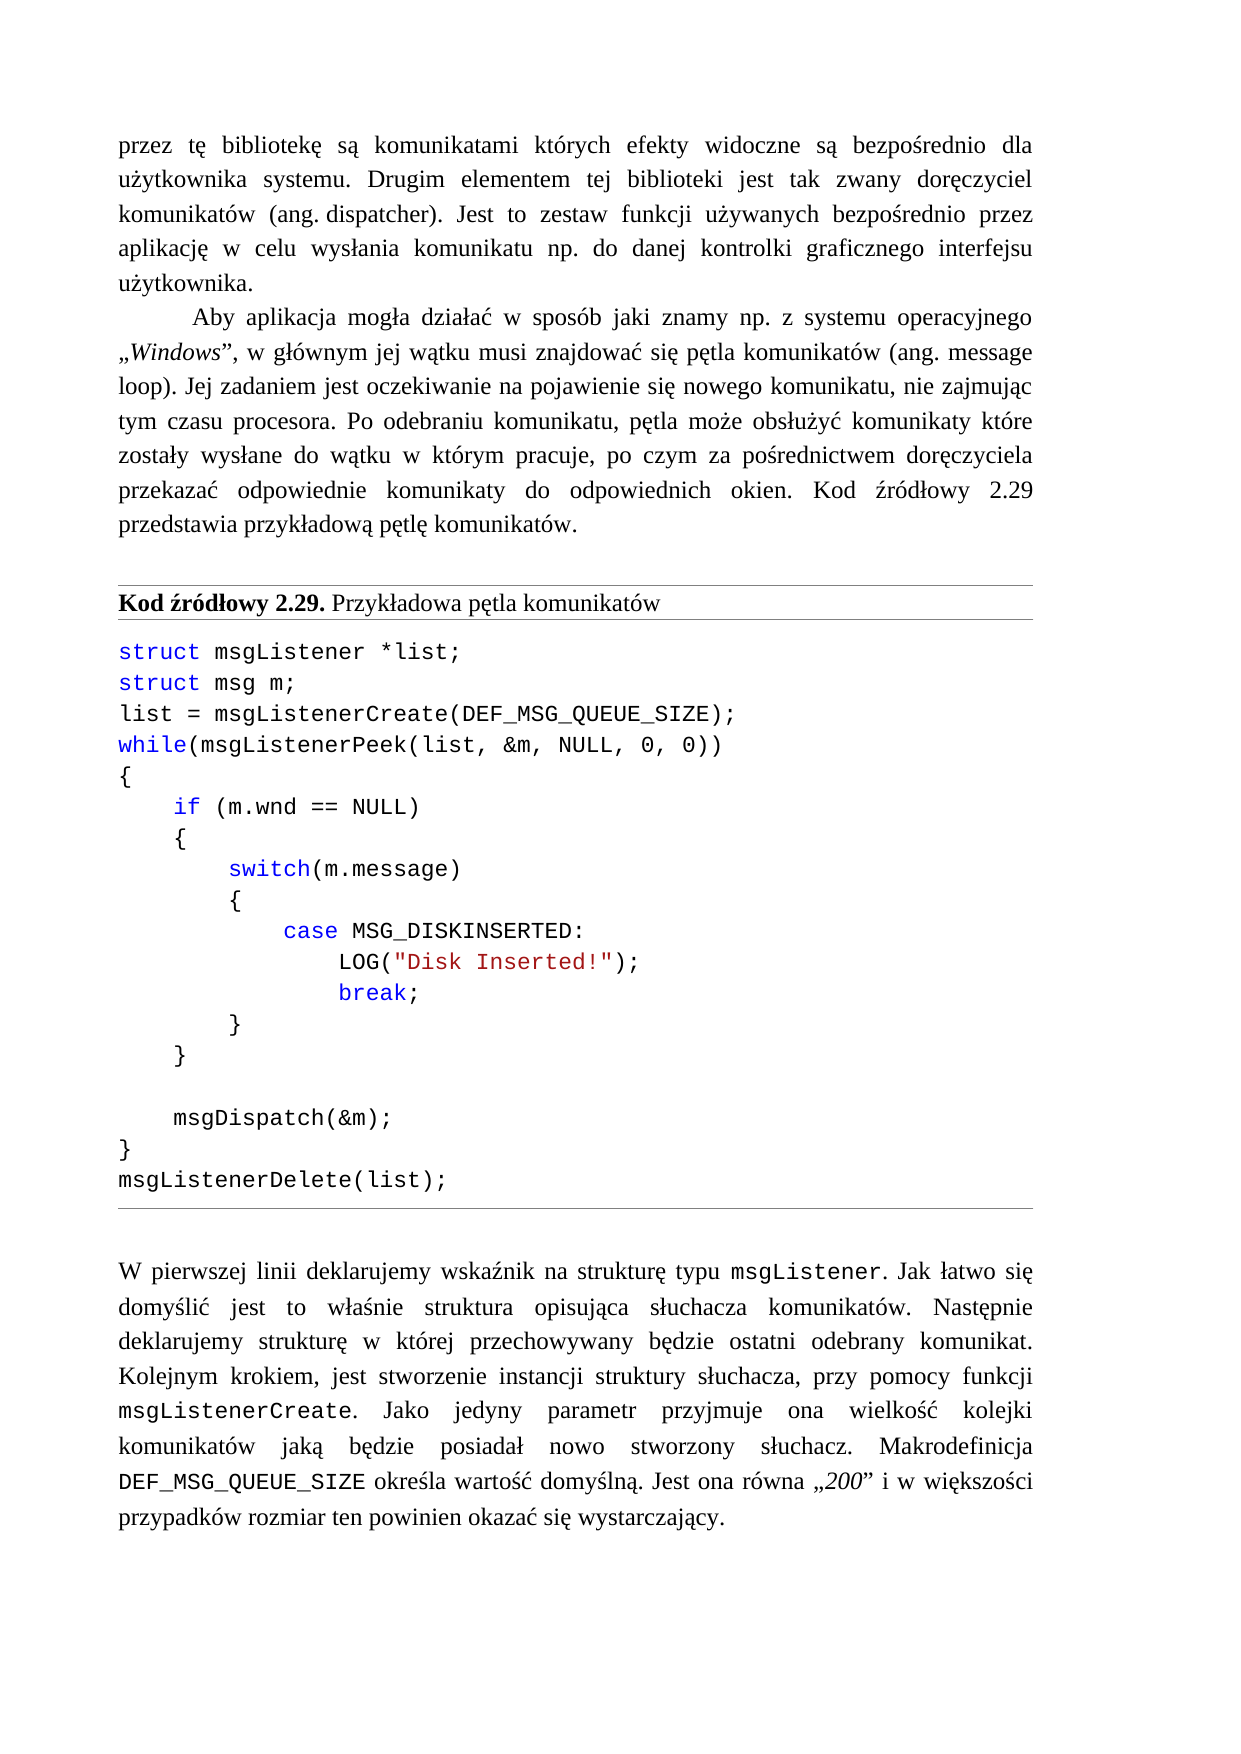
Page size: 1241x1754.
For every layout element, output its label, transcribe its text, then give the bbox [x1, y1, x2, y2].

text while(msgListenerPeek(list, &m, NULL, 0, 0)) [118, 733, 1033, 759]
text W pierwszej linii deklarujemy wskaźnik na strukturę typu msgListener. Jak łatwo się domyślić jest to właśnie struktura opisująca słuchacza komunikatów. Następnie deklarujemy strukturę w której przechowywany będzie ostatni odebrany komunikat. Kolejnym krokiem, jest stworzenie instancji struktury słuchacza, przy pomocy funkcji msgListenerCreate. Jako jedyny parametr przyjmuje ona wielkość kolejki komunikatów jaką będzie posiadał nowo stworzony słuchacz. Makrodefinicja DEF_MSG_QUEUE_SIZE określa wartość domyślną. Jest ona równa „200” i w większości przypadków rozmiar ten powinien okazać się wystarczający. [118, 1256, 1033, 1531]
text list = msgListenerCreate(DEF_MSG_QUEUE_SIZE); [118, 702, 1033, 728]
text Aby aplikacja mogła działać w sposób jaki znamy np. z systemu operacyjnego „Windows”, w głównym jej wątku musi znajdować się pętla komunikatów (ang. message loop). Jej zadaniem jest oczekiwanie na pojawienie się nowego komunikatu, nie zajmując tym czasu procesora. Po odebraniu komunikatu, pętla może obsłużyć komunikaty które zostały wysłane do wątku w którym pracuje, po czym za pośrednictwem doręczyciela przekazać odpowiednie komunikaty do odpowiednich okien. Kod źródłowy 2.28 przedstawia przykładową pętlę komunikatów. [118, 302, 1033, 538]
text Kod źródłowy 2.29. Przykładowa pętla komunikatów [118, 586, 1033, 619]
text if (m.wnd == NULL) [118, 796, 1033, 821]
text struct msg m; [118, 671, 1033, 697]
text LOG("Disk Inserted!"); [118, 951, 1033, 977]
text } [118, 1137, 1033, 1163]
text } [118, 1013, 1033, 1039]
text { [118, 827, 1033, 852]
text msgListenerDelete(list); [118, 1168, 1033, 1208]
text } [118, 1044, 1033, 1070]
text switch(m.message) [118, 858, 1033, 883]
text { [118, 764, 1033, 790]
text case MSG_DISKINSERTED: [118, 920, 1033, 946]
text break; [118, 982, 1033, 1008]
text msgDispatch(&m); [118, 1106, 1033, 1132]
text { [118, 889, 1033, 914]
text struct msgListener *list; [118, 640, 1033, 666]
